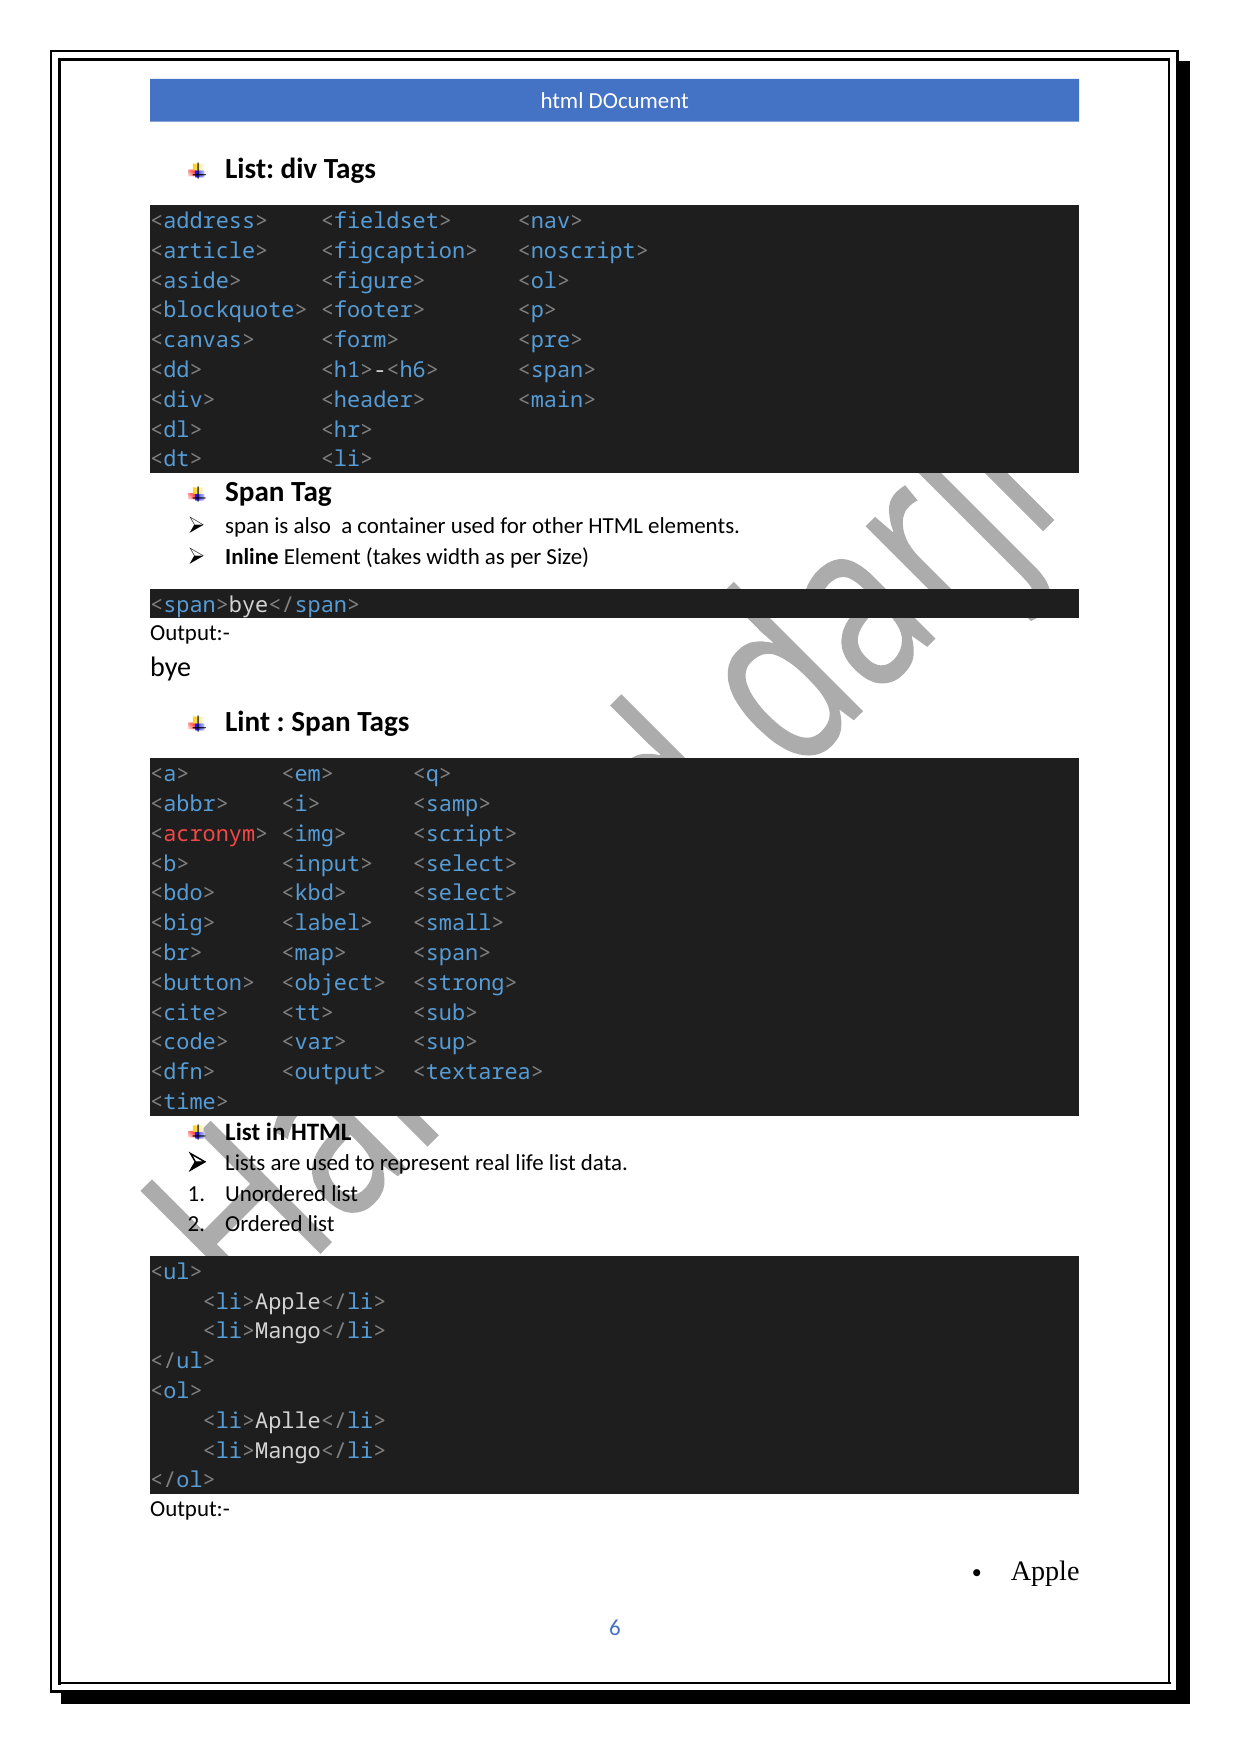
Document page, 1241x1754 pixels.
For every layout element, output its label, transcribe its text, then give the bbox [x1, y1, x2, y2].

list span is also a container used for other HTML elements. [187, 512, 1079, 540]
text <li>Apple</li> [150, 1286, 1079, 1315]
text <dt> <li> [150, 443, 1079, 473]
text <ol> [150, 1375, 1079, 1405]
text <bdo> <kbd> <select> [150, 877, 1079, 907]
text <li>Mango</li> [150, 1315, 1079, 1345]
picture [188, 485, 206, 502]
text <div> <header> <main> [150, 384, 1079, 414]
text <a> <em> <q> [150, 758, 1079, 788]
text <blockquote> <footer> <p> [150, 294, 1079, 324]
picture [188, 714, 206, 732]
text </ul> [150, 1345, 1079, 1375]
list Unordered list [187, 1179, 1079, 1207]
text <aside> <figure> <ol> [150, 265, 1079, 294]
picture [188, 1123, 206, 1140]
text <time> [150, 1086, 1079, 1116]
text <cite> <tt> <sub> [150, 996, 1079, 1026]
list Apple [187, 1553, 1079, 1586]
list List in HTML [187, 1116, 1079, 1146]
text <big> <label> <small> [150, 907, 1079, 937]
text <button> <object> <strong> [150, 967, 1079, 996]
text <dd> <h1>-<h6> <span> [150, 354, 1079, 384]
text <li>Mango</li> [150, 1434, 1079, 1464]
text <canvas> <form> <pre> [150, 324, 1079, 354]
text <span>bye</span> [150, 589, 1079, 618]
list Lint : Span Tags [187, 703, 1079, 739]
text <article> <figcaption> <noscript> [150, 235, 1079, 265]
list List: div Tags [187, 150, 1079, 186]
text <li>Aplle</li> [150, 1405, 1079, 1434]
list Span Tag [187, 473, 1079, 509]
text <dl> <hr> [150, 414, 1079, 443]
text <ul> [150, 1256, 1079, 1286]
list Ordered list [187, 1209, 1079, 1237]
picture [188, 161, 206, 179]
text <dfn> <output> <textarea> [150, 1056, 1079, 1086]
text Output:- [150, 1494, 1079, 1522]
text <br> <map> <span> [150, 937, 1079, 967]
text </ol> [150, 1464, 1079, 1494]
text <code> <var> <sup> [150, 1026, 1079, 1056]
list Inline Element (takes width as per Size) [187, 542, 1079, 570]
text <acronym> <img> <script> [150, 818, 1079, 847]
text <address> <fieldset> <nav> [150, 205, 1079, 235]
text Output:- bye [150, 618, 1079, 684]
text <b> <input> <select> [150, 847, 1079, 877]
text <abbr> <i> <samp> [150, 788, 1079, 818]
list Lists are used to represent real life list data. [187, 1148, 1079, 1177]
